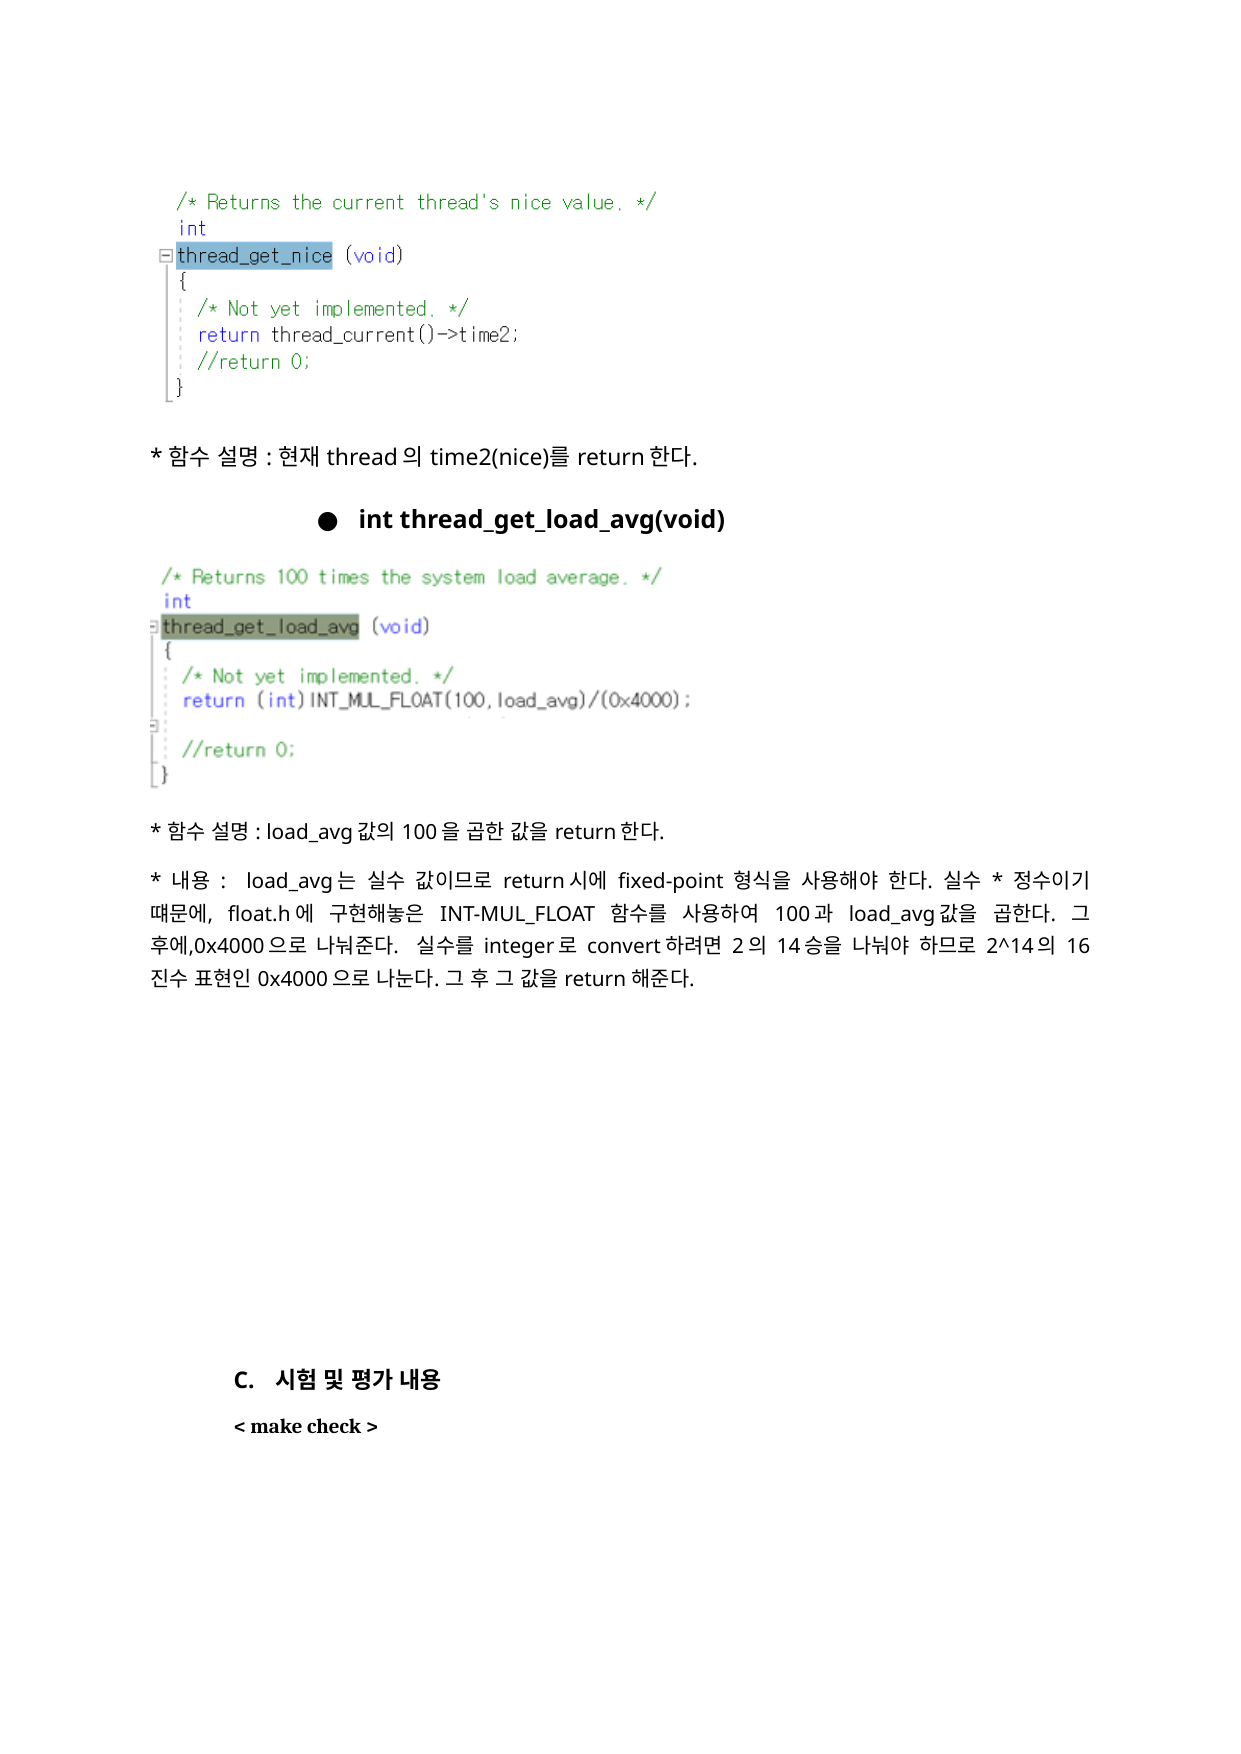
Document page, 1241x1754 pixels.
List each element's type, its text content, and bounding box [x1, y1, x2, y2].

list int thread_get_load_avg(void) [317, 491, 1090, 543]
text * 함수 설명 : 현재 thread의 time2(nice)를 return한다. [150, 439, 1090, 472]
text * 함수 설명 : load_avg값의 100을 곱한 값을 return한다. [150, 815, 1090, 845]
list < make check > [233, 1414, 1090, 1438]
picture [150, 563, 694, 797]
picture [150, 177, 736, 420]
list 시험 및 평가 내용 [233, 1362, 1090, 1395]
text * 내용 : load_avg는 실수 값이므로 return시에 fixed-point 형식을 사용해야 한다. 실수 * 정수이기 떄문에, float.h에 구현해놓은 INT-MUL_FLOAT 함수를 사용하여 100과 load_avg값을 곱한다. 그 후에,0x4000으로 나눠준다. 실수를 integer로 convert하려면 2의 14승을 나눠야 하므로 2^14의 16진수 표현인 0x4000으로 나눈다. 그 후 그 값을 return 해준다. [150, 864, 1090, 993]
